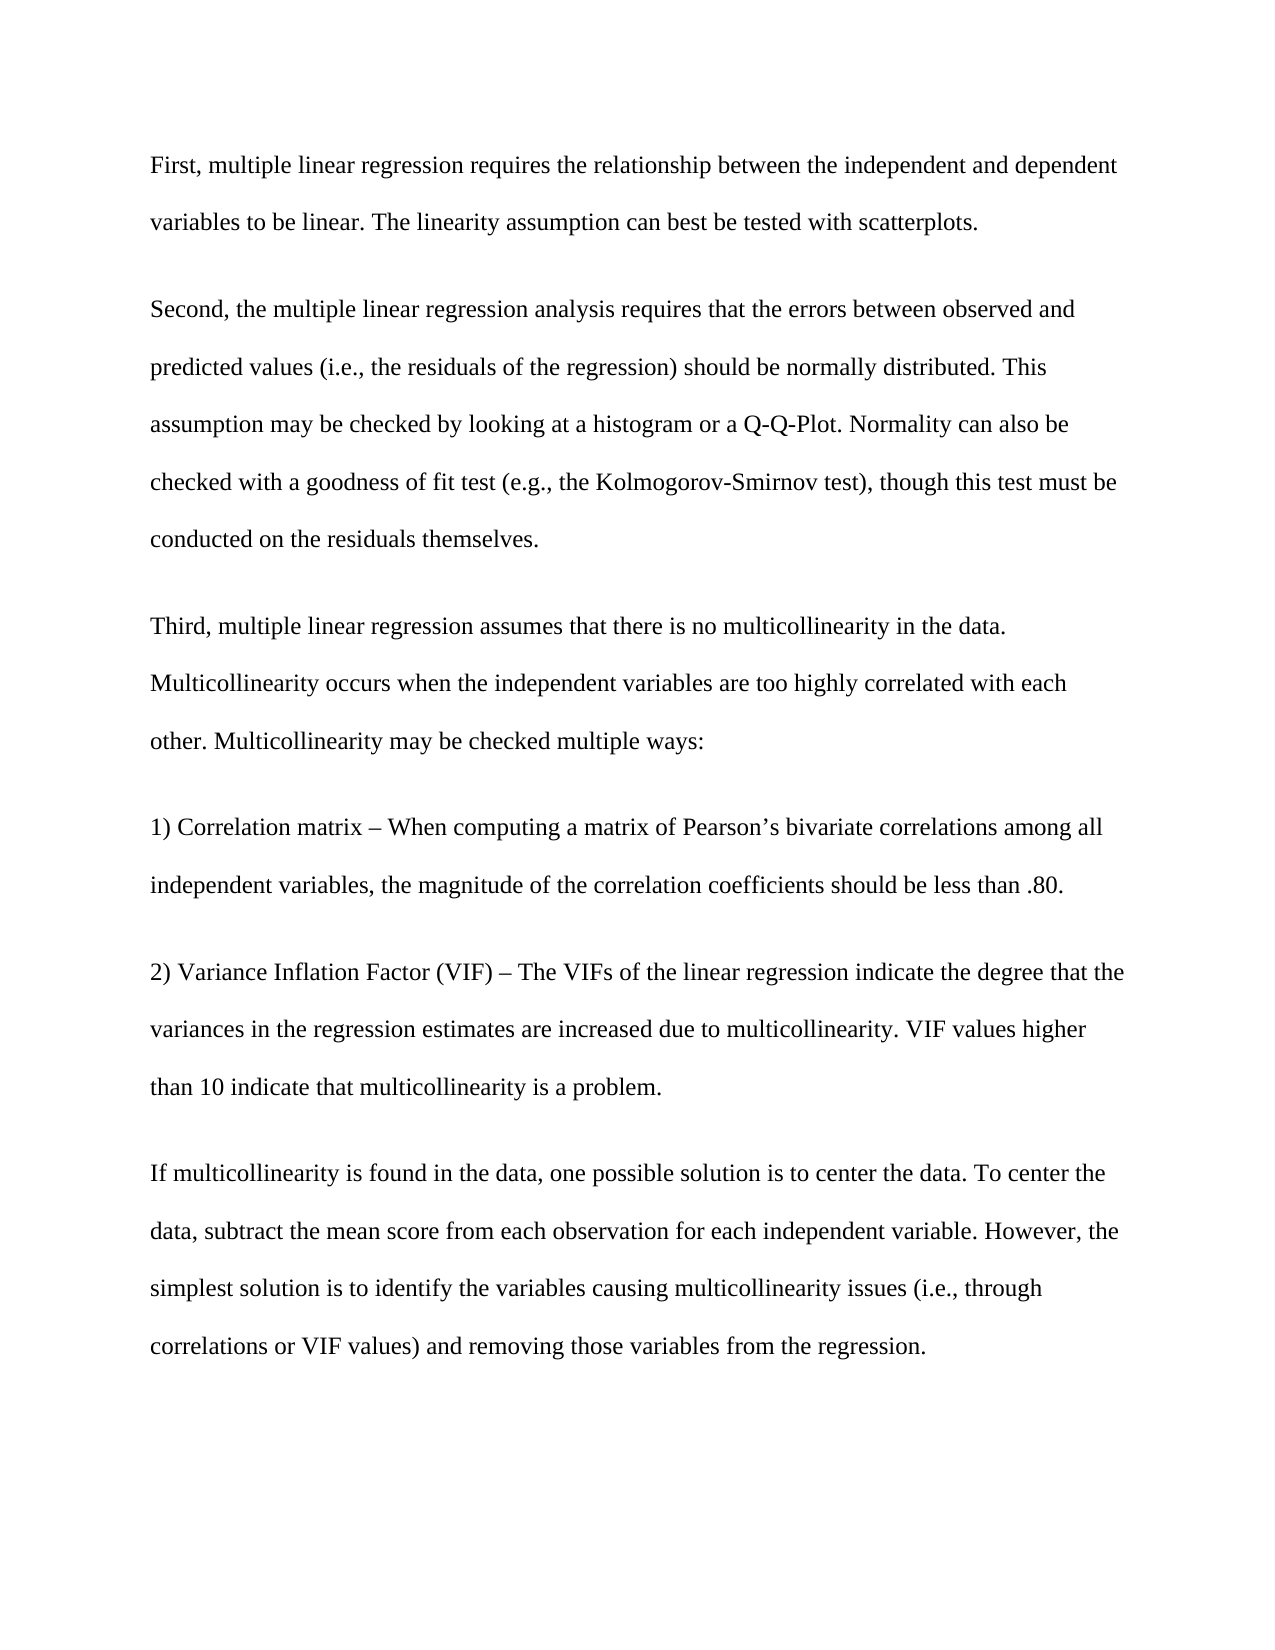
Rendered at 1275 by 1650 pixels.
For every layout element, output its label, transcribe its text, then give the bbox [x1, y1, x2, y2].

text Third, multiple linear regression assumes that there is no multicollinearity in the data. Multicollinearity occurs when the independent variables are too highly correlated with each other. Multicollinearity may be checked multiple ways: [150, 611, 1125, 754]
text 1) Correlation matrix – When computing a matrix of Pearson’s bivariate correlations among all independent variables, the magnitude of the correlation coefficients should be less than .80. [150, 812, 1125, 899]
text First, multiple linear regression requires the relationship between the independent and dependent variables to be linear. The linearity assumption can best be tested with scatterplots. [150, 150, 1125, 236]
text If multicollinearity is found in the data, one possible solution is to center the data. To center the data, subtract the mean score from each observation for each independent variable. However, the simplest solution is to identify the variables causing multicollinearity issues (i.e., through correlations or VIF values) and removing those variables from the regression. [150, 1158, 1125, 1359]
text Second, the multiple linear regression analysis requires that the errors between observed and predicted values (i.e., the residuals of the regression) should be normally distributed. This assumption may be checked by looking at a histogram or a Q-Q-Plot. Normality can also be checked with a goodness of fit test (e.g., the Kolmogorov-Smirnov test), though this test must be conducted on the residuals themselves. [150, 294, 1125, 553]
text 2) Variance Inflation Factor (VIF) – The VIFs of the linear regression indicate the degree that the variances in the regression estimates are increased due to multicollinearity. VIF values higher than 10 indicate that multicollinearity is a problem. [150, 957, 1125, 1100]
